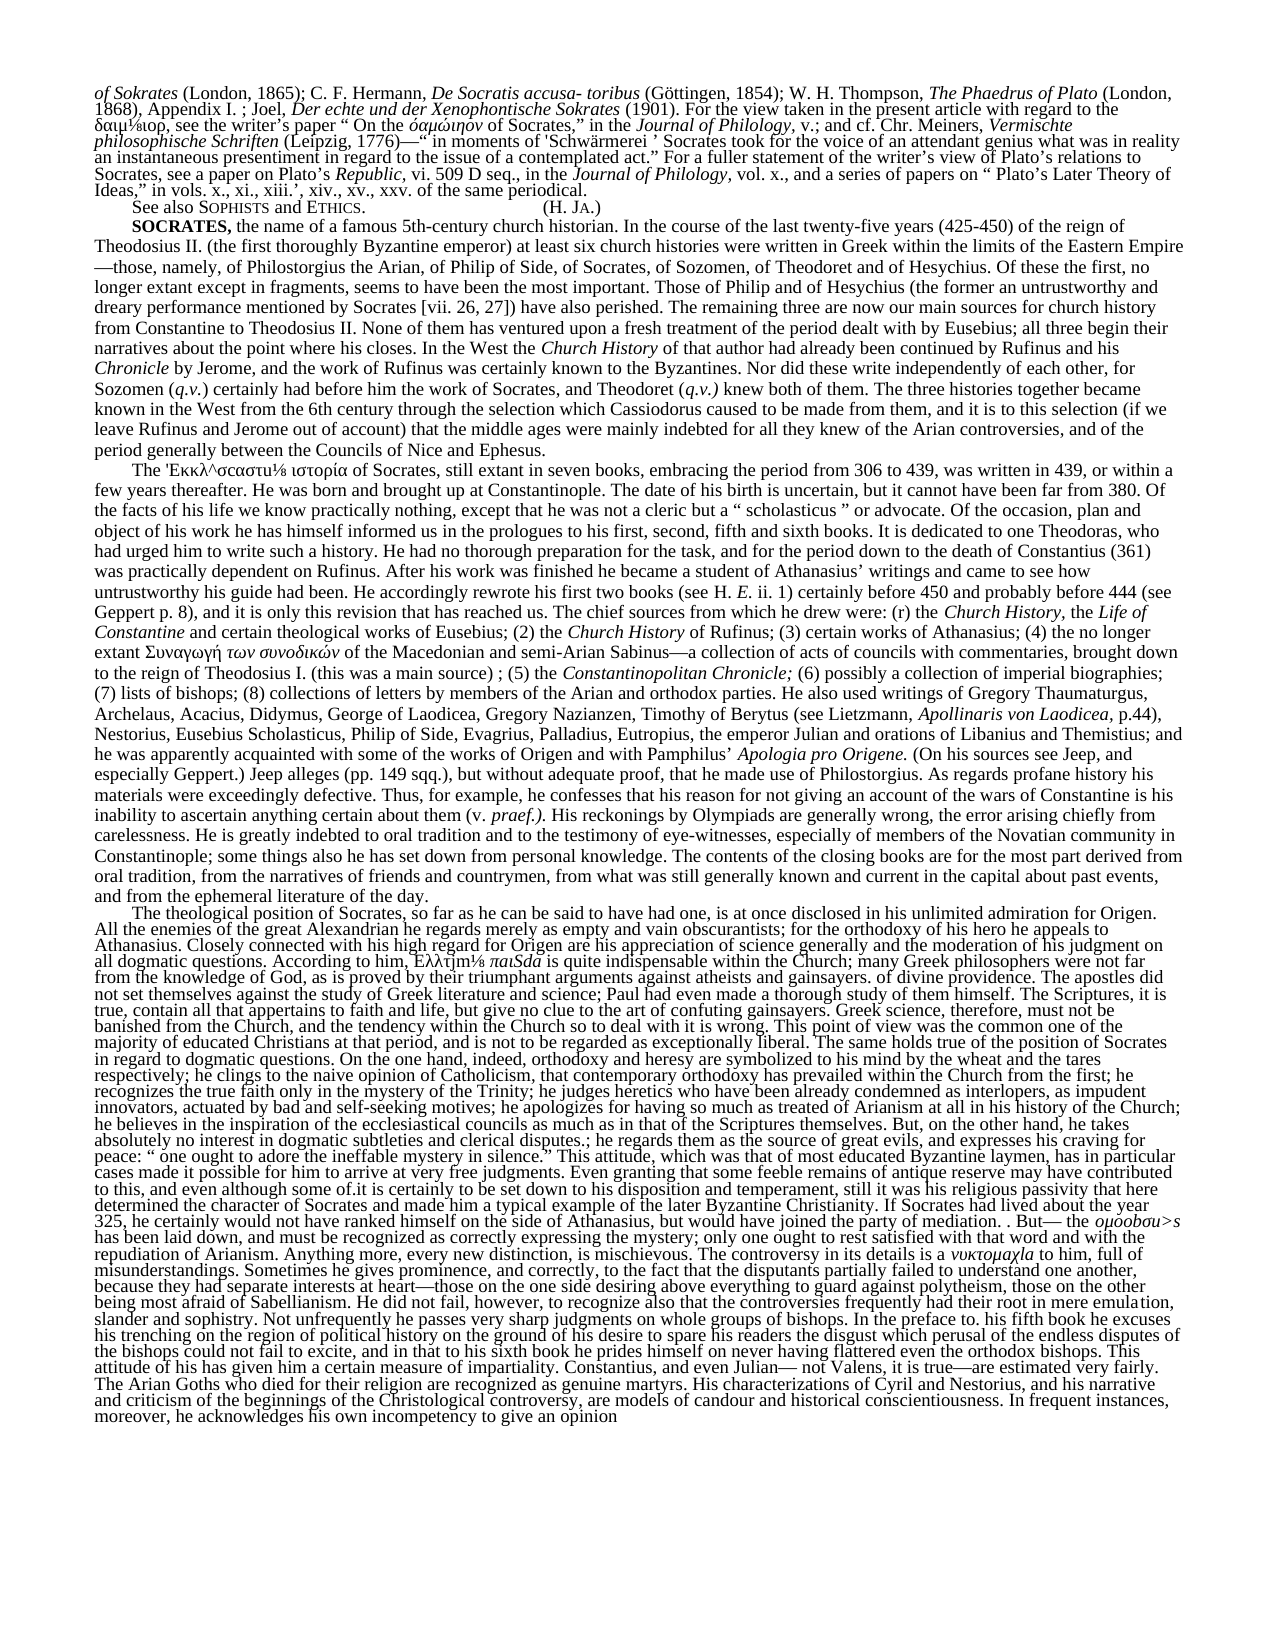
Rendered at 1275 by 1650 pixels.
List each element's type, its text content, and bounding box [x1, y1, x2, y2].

text SOCRATES, the name of a famous 5th-century church historian. In the course of the last twenty-five years (425-450) of the reign of Theodosius II. (the first thoroughly Byzantine emperor) at least six church histories were written in Greek within the limits of the Eastern Empire—those, namely, of Philostorgius the Arian, of Philip of Side, of Socrates, of Sozomen, of Theodoret and of Hesychius. Of these the first, no longer extant except in fragments, seems to have been the most important. Those of Philip and of Hesychius (the former an untrustworthy and dreary performance mentioned by Socrates [vii. 26, 27]) have also perished. The remaining three are now our main sources for church history from Constantine to Theodosius II. None of them has ventured upon a fresh treatment of the period dealt with by Eusebius; all three begin their narratives about the point where his closes. In the West the Church History of that author had already been continued by Rufinus and his Chronicle by Jerome, and the work of Rufinus was certainly known to the Byzantines. Nor did these write independently of each other, for Sozomen (q.v.) certainly had before him the work of Socrates, and Theodoret (q.v.) knew both of them. The three histories together became known in the West from the 6th century through the selection which Cassiodorus caused to be made from them, and it is to this selection (if we leave Rufinus and Jerome out of account) that the middle ages were mainly indebted for all they knew of the Arian controversies, and of the period generally between the Councils of Nice and Ephesus. [94, 216, 1185, 460]
text The 'Eκκλ^σcαστu⅛ ιστορία of Socrates, still extant in seven books, embracing the period from 306 to 439, was written in 439, or within a few years thereafter. He was born and brought up at Constantinople. The date of his birth is uncertain, but it cannot have been far from 380. Of the facts of his life we know practically nothing, except that he was not a cleric but a “ scholasticus ” or advocate. Of the occasion, plan and object of his work he has himself informed us in the prologues to his first, second, fifth and sixth books. It is dedicated to one Theodoras, who had urged him to write such a history. He had no thorough preparation for the task, and for the period down to the death of Constantius (361) was practically dependent on Rufinus. After his work was finished he became a student of Athanasius’ writings and came to see how untrustworthy his guide had been. He accordingly rewrote his first two books (see Η. E. ii. 1) certainly before 450 and probably before 444 (see Geppert p. 8), and it is only this revision that has reached us. The chief sources from which he drew were: (r) the Church History, the Life of Constantine and certain theological works of Eusebius; (2) the Church History of Rufinus; (3) certain works of Athanasius; (4) the no longer extant Συναγωγή των συνοδικών of the Macedonian and semi-Arian Sabinus—a collection of acts of councils with commentaries, brought down to the reign of Theodosius I. (this was a main source) ; (5) the Constantinopolitan Chronicle; (6) possibly a collection of imperial biographies; (7) lists of bishops; (8) collections of letters by members of the Arian and orthodox parties. He also used writings of Gregory Thaumaturgus, Archelaus, Acacius, Didymus, George of Laodicea, Gregory Nazianzen, Timothy of Berytus (see Lietzmann, Apollinaris von Laodicea, p.44), Nestorius, Eusebius Scholasticus, Philip of Side, Evagrius, Palladius, Eutropius, the emperor Julian and orations of Libanius and Themistius; and he was apparently acquainted with some of the works of Origen and with Pamphilus’ Apologia pro Origene. (On his sources see Jeep, and especially Geppert.) Jeep alleges (pp. 149 sqq.), but without adequate proof, that he made use of Philostorgius. As regards profane history his materials were exceedingly defective. Thus, for example, he confesses that his reason for not giving an account of the wars of Constantine is his inability to ascertain anything certain about them (v. praef.). His reckonings by Olympiads are generally wrong, the error arising chiefly from carelessness. He is greatly indebted to oral tradition and to the testimony of eye-witnesses, especially of members of the Novatian community in Constantinople; some things also he has set down from personal knowledge. The contents of the closing books are for the most part derived from oral tradition, from the narratives of friends and countrymen, from what was still generally known and current in the capital about past events, and from the ephemeral literature of the day. [94, 460, 1185, 907]
text The theological position of Socrates, so far as he can be said to have had one, is at once disclosed in his unlimited admiration for Origen. All the enemies of the great Alexandrian he regards merely as empty and vain obscurantists; for the orthodoxy of his hero he appeals to Athanasius. Closely connected with his high regard for Origen are his appreciation of science generally and the moderation of his judgment on all dogmatic questions. According to him, Ελλτjm⅛ πaιSda is quite indispensable within the Church; many Greek philosophers were not far from the knowledge of God, as is proved by their triumphant arguments against atheists and gainsayers. of divine providence. The apostles did not set themselves against the study of Greek literature and science; Paul had even made a thorough study of them himself. The Scriptures, it is true, contain all that appertains to faith and life, but give no clue to the art of confuting gainsayers. Greek science, therefore, must not be banished from the Church, and the tendency within the Church so to deal with it is wrong. This point of view was the common one of the majority of educated Christians at that period, and is not to be regarded as exceptionally liberal. The same holds true of the position of Socrates in regard to dogmatic questions. On the one hand, indeed, orthodoxy and heresy are symbolized to his mind by the wheat and the tares respectively; he clings to the naive opinion of Catholicism, that contemporary orthodoxy has prevailed within the Church from the first; he recognizes the true faith only in the mystery of the Trinity; he judges heretics who have been already condemned as interlopers, as impudent innovators, actuated by bad and self-seeking motives; he apologizes for having so much as treated of Arianism at all in his history of the Church; he believes in the inspiration of the ecclesiastical councils as much as in that of the Scriptures themselves. But, on the other hand, he takes absolutely no interest in dogmatic subtleties and clerical disputes.; he regards them as the source of great evils, and expresses his craving for peace: “ one ought to adore the ineffable mystery in silence.” This attitude, which was that of most educated Byzantine laymen, has in particular cases made it possible for him to arrive at very free judgments. Even granting that some feeble remains of antique reserve may have contributed to this, and even although some of.it is certainly to be set down to his disposition and temperament, still it was his religious passivity that here determined the character of Socrates and made him a typical example of the later Byzantine Christianity. If Socrates had lived about the year 325, he certainly would not have ranked himself on the side of Athanasius, but would have joined the party of mediation. . But— the oμoobσu>s has been laid down, and must be recognized as correctly expressing the mystery; only one ought to rest satisfied with that word and with the repudiation of Arianism. Anything more, every new distinction, is mischievous. The controversy in its details is a vυκτoμaχla to him, full of misunderstandings. Sometimes he gives prominence, and correctly, to the fact that the disputants partially failed to understand one another, because they had separate interests at heart—those on the one side desiring above everything to guard against polytheism, those on the other being most afraid of Sabellianism. He did not fail, however, to recognize also that the controversies frequently had their root in mere emulation, slander and sophistry. Not unfrequently he passes very sharp judgments on whole groups of bishops. In the preface to. his fifth book he excuses his trenching on the region of political history on the ground of his desire to spare his readers the disgust which perusal of the endless disputes of the bishops could not fail to excite, and in that to his sixth book he prides himself on never having flattered even the orthodox bishops. This attitude of his has given him a certain measure of impartiality. Constantius, and even Julian— not Valens, it is true—are estimated very fairly. The Arian Goths who died for their religion are recognized as genuine martyrs. His characterizations of Cyril and Nestorius, and his narrative and criticism of the beginnings of the Christological controversy, are models of candour and historical conscientiousness. In frequent instances, moreover, he acknowledges his own incompetency to give an opinion [94, 907, 1185, 1427]
text See also Sophists and Ethics. (H. Ja.) [94, 200, 1185, 216]
text of Sokrates (London, 1865); C. F. Hermann, De Socratis accusa- toribus (Göttingen, 1854); W. H. Thompson, The Phaedrus of Plato (London, 1868), Appendix I. ; Joel, Der echte und der Xenophontische Sokrates (1901). For the view taken in the present article with regard to the δαιμ⅛ιoρ, see the writer’s paper “ On the όαμώιηον of Socrates,” in the Journal of Philology, v.; and cf. Chr. Meiners, Vermischte philosophische Schriften (Leipzig, 1776)—“ in moments of 'Schwärmerei ’ Socrates took for the voice of an attendant genius what was in reality an instantaneous presentiment in regard to the issue of a contemplated act.” For a fuller statement of the writer’s view of Plato’s relations to Socrates, see a paper on Plato’s Republic, vi. 509 D seq., in the Journal of Philology, vol. x., and a series of papers on “ Plato’s Later Theory of Ideas,” in vols. x., xi., xiii.’, xiv., xv., xxv. of the same periodical. [94, 87, 1185, 200]
